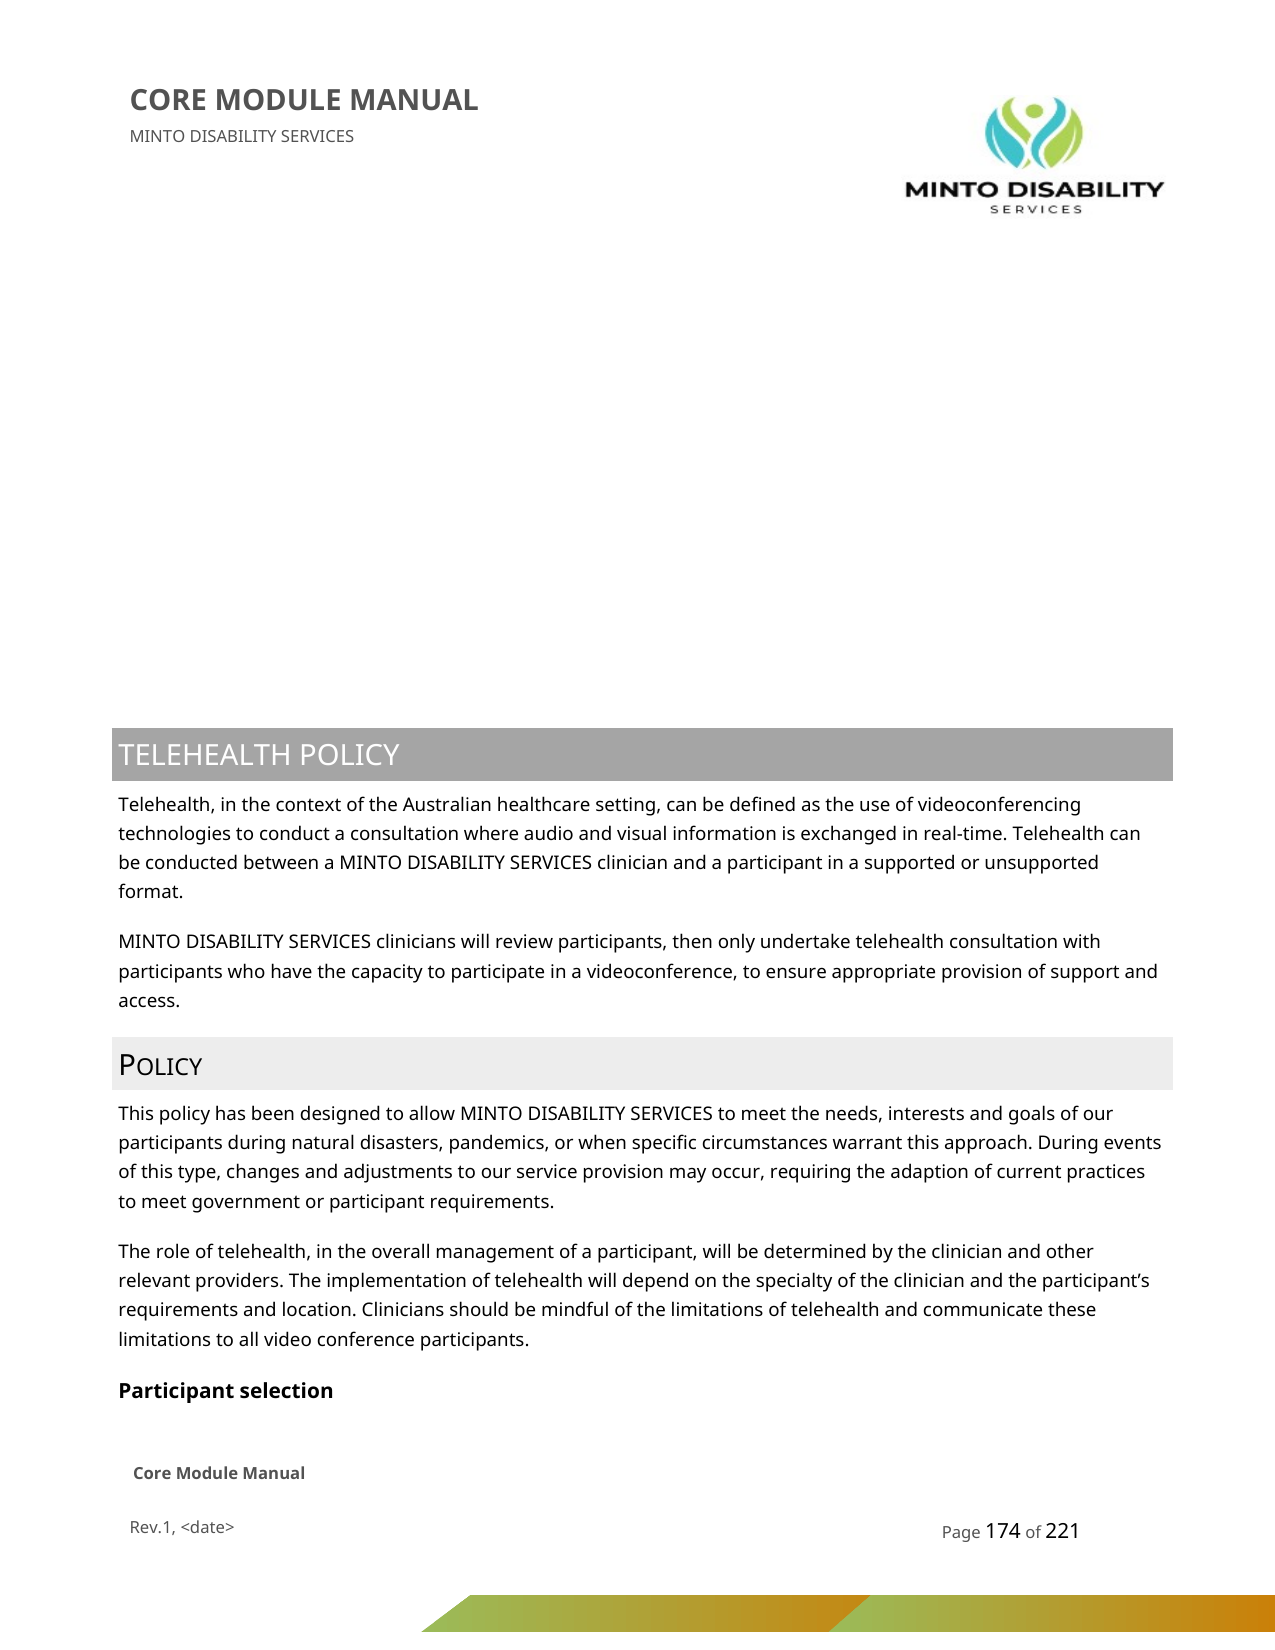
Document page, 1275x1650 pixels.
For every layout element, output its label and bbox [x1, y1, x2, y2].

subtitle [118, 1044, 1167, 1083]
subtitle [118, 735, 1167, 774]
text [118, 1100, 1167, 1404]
picture [901, 95, 1167, 220]
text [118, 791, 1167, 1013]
